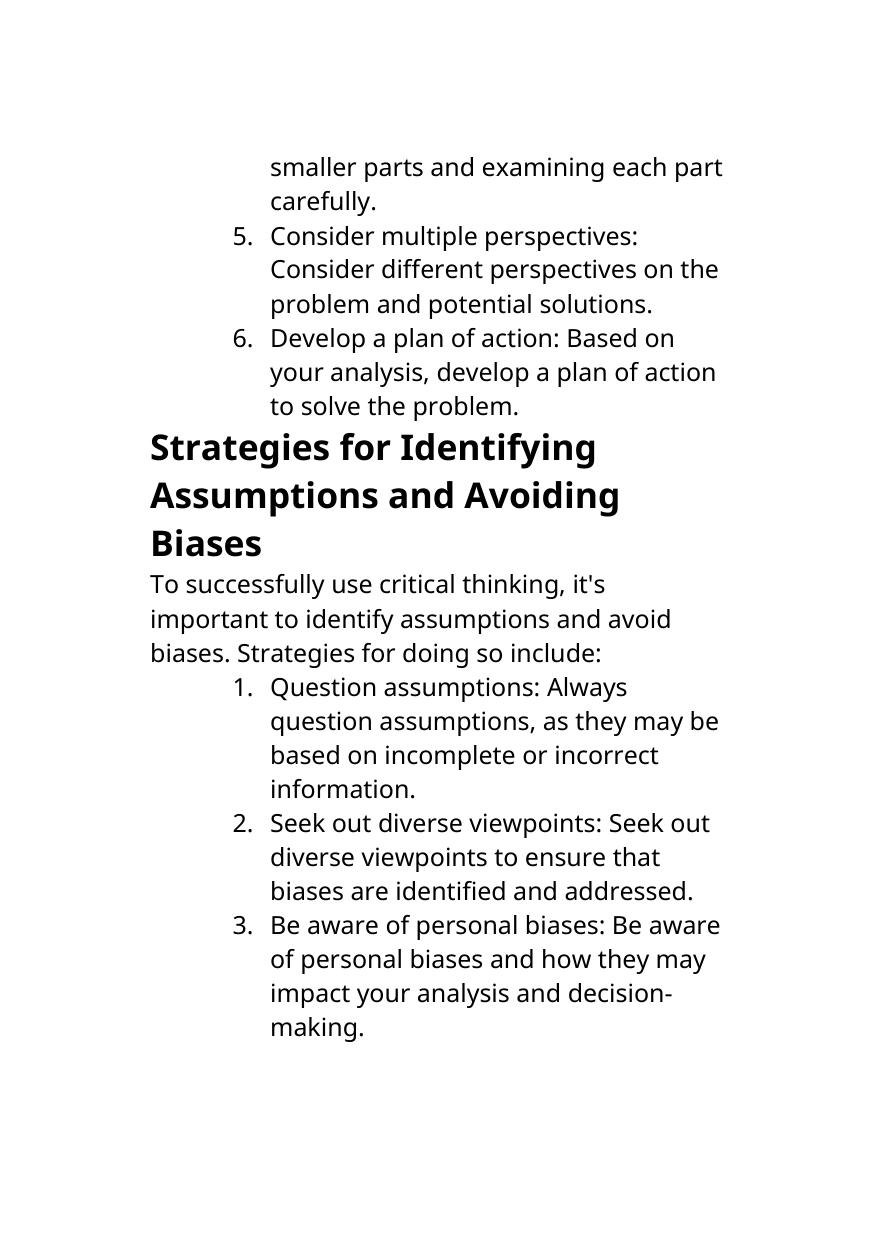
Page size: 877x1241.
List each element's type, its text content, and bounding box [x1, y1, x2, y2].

list Develop a plan of action: Based on your analysis, develop a plan of action to solve the problem. [232, 320, 727, 422]
list Question assumptions: Always question assumptions, as they may be based on incomplete or incorrect information. [232, 669, 727, 806]
list Consider multiple perspectives: Consider different perspectives on the problem and potential solutions. [232, 218, 727, 320]
list Be aware of personal biases: Be aware of personal biases and how they may impact your analysis and decision-making. [232, 908, 727, 1044]
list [232, 150, 727, 218]
subtitle Strategies for Identifying Assumptions and Avoiding Biases [150, 422, 727, 567]
list Seek out diverse viewpoints: Seek out diverse viewpoints to ensure that biases are identified and addressed. [232, 806, 727, 908]
text To successfully use critical thinking, it's important to identify assumptions and avoid biases. Strategies for doing so include: [150, 567, 727, 669]
